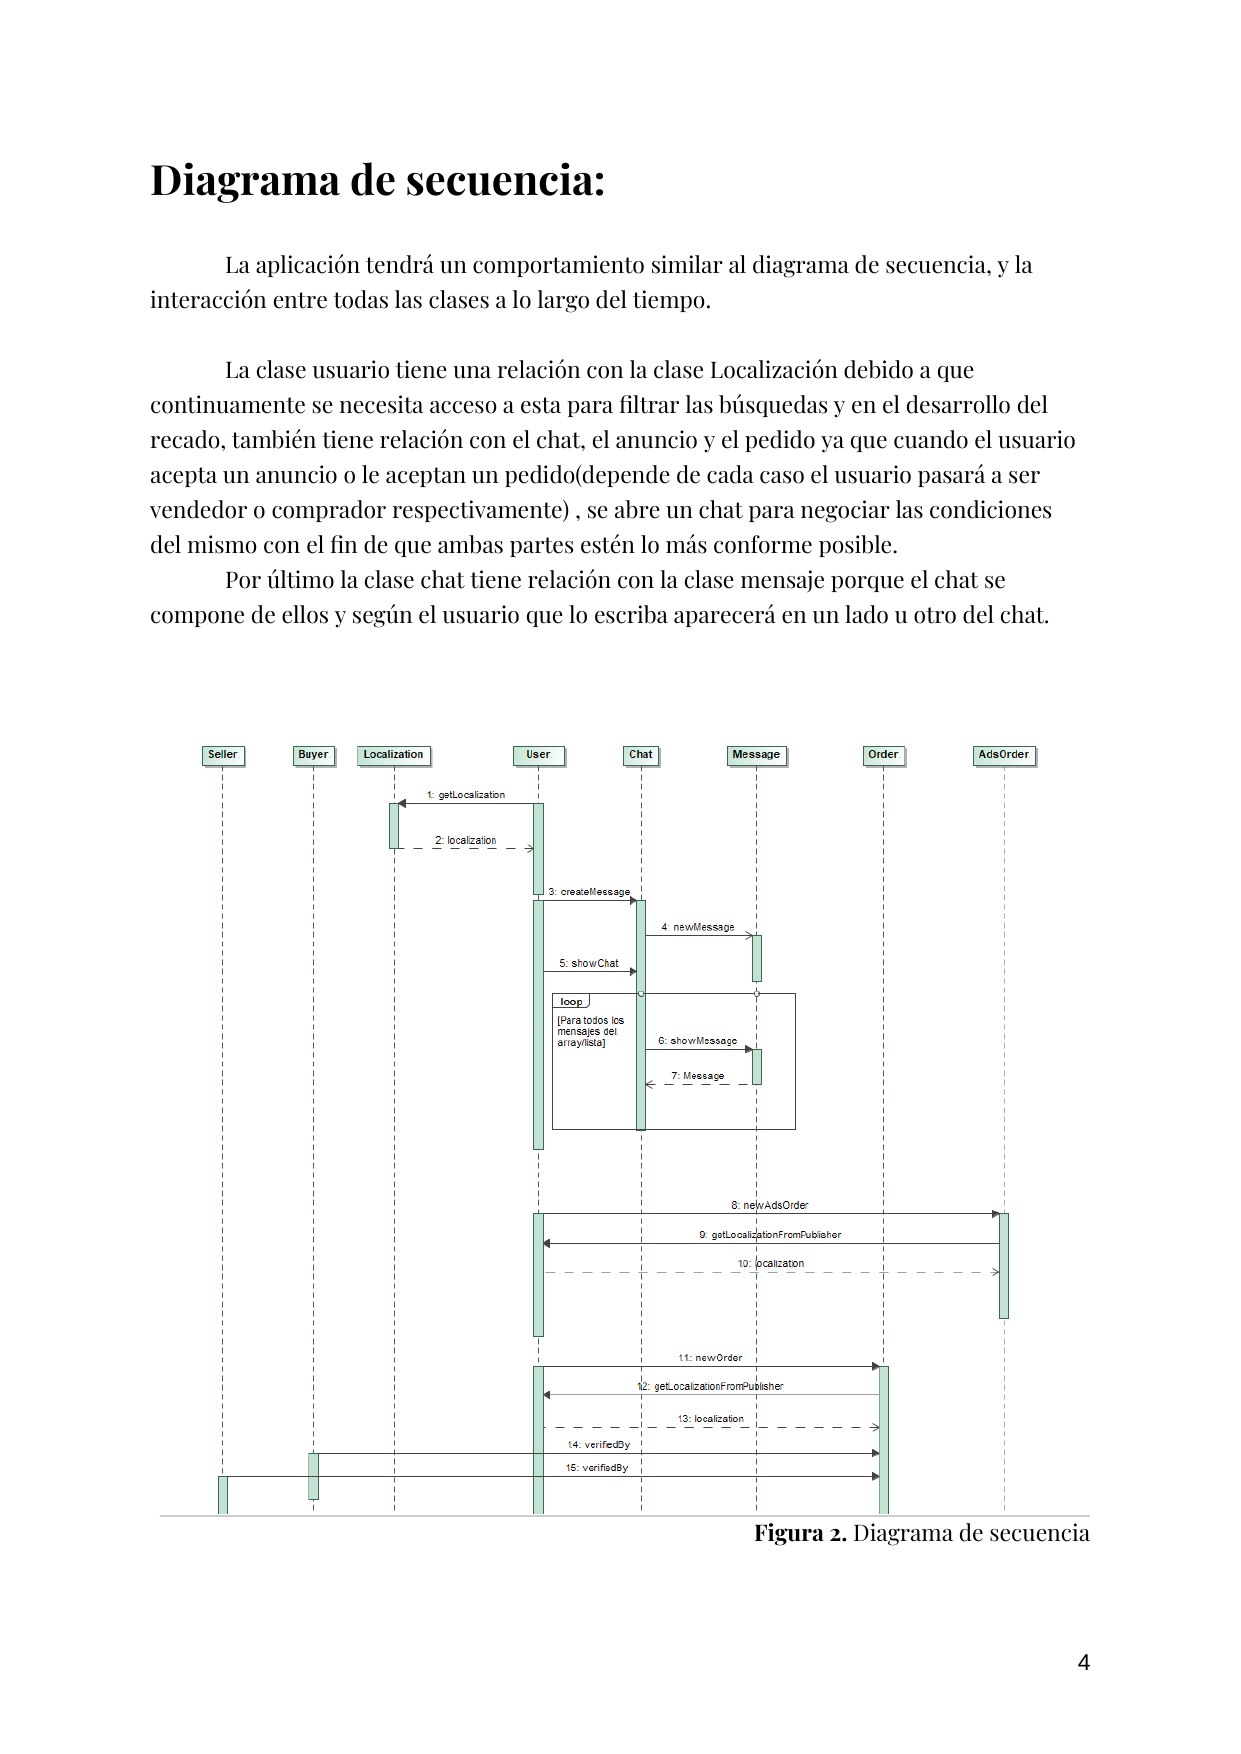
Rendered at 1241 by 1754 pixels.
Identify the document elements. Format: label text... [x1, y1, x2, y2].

text La clase usuario tiene una relación con la clase Localización debido a que continuamente se necesita acceso a esta para filtrar las búsquedas y en el desarrollo del recado, también tiene relación con el chat, el anuncio y el pedido ya que cuando el usuario acepta un anuncio o le aceptan un pedido(depende de cada caso el usuario pasará a ser vendedor o comprador respectivamente) , se abre un chat para negociar las condiciones del mismo con el fin de que ambas partes estén lo más conforme posible. [150, 353, 1090, 559]
text La aplicación tendrá un comportamiento similar al diagrama de secuencia, y la interacción entre todas las clases a lo largo del tiempo. [150, 248, 1090, 314]
text Por último la clase chat tiene relación con la clase mensaje porque el chat se compone de ellos y según el usuario que lo escriba aparecerá en un lado u otro del chat. [150, 563, 1090, 629]
subtitle Diagrama de secuencia: [150, 150, 1090, 206]
picture [159, 736, 1091, 1517]
